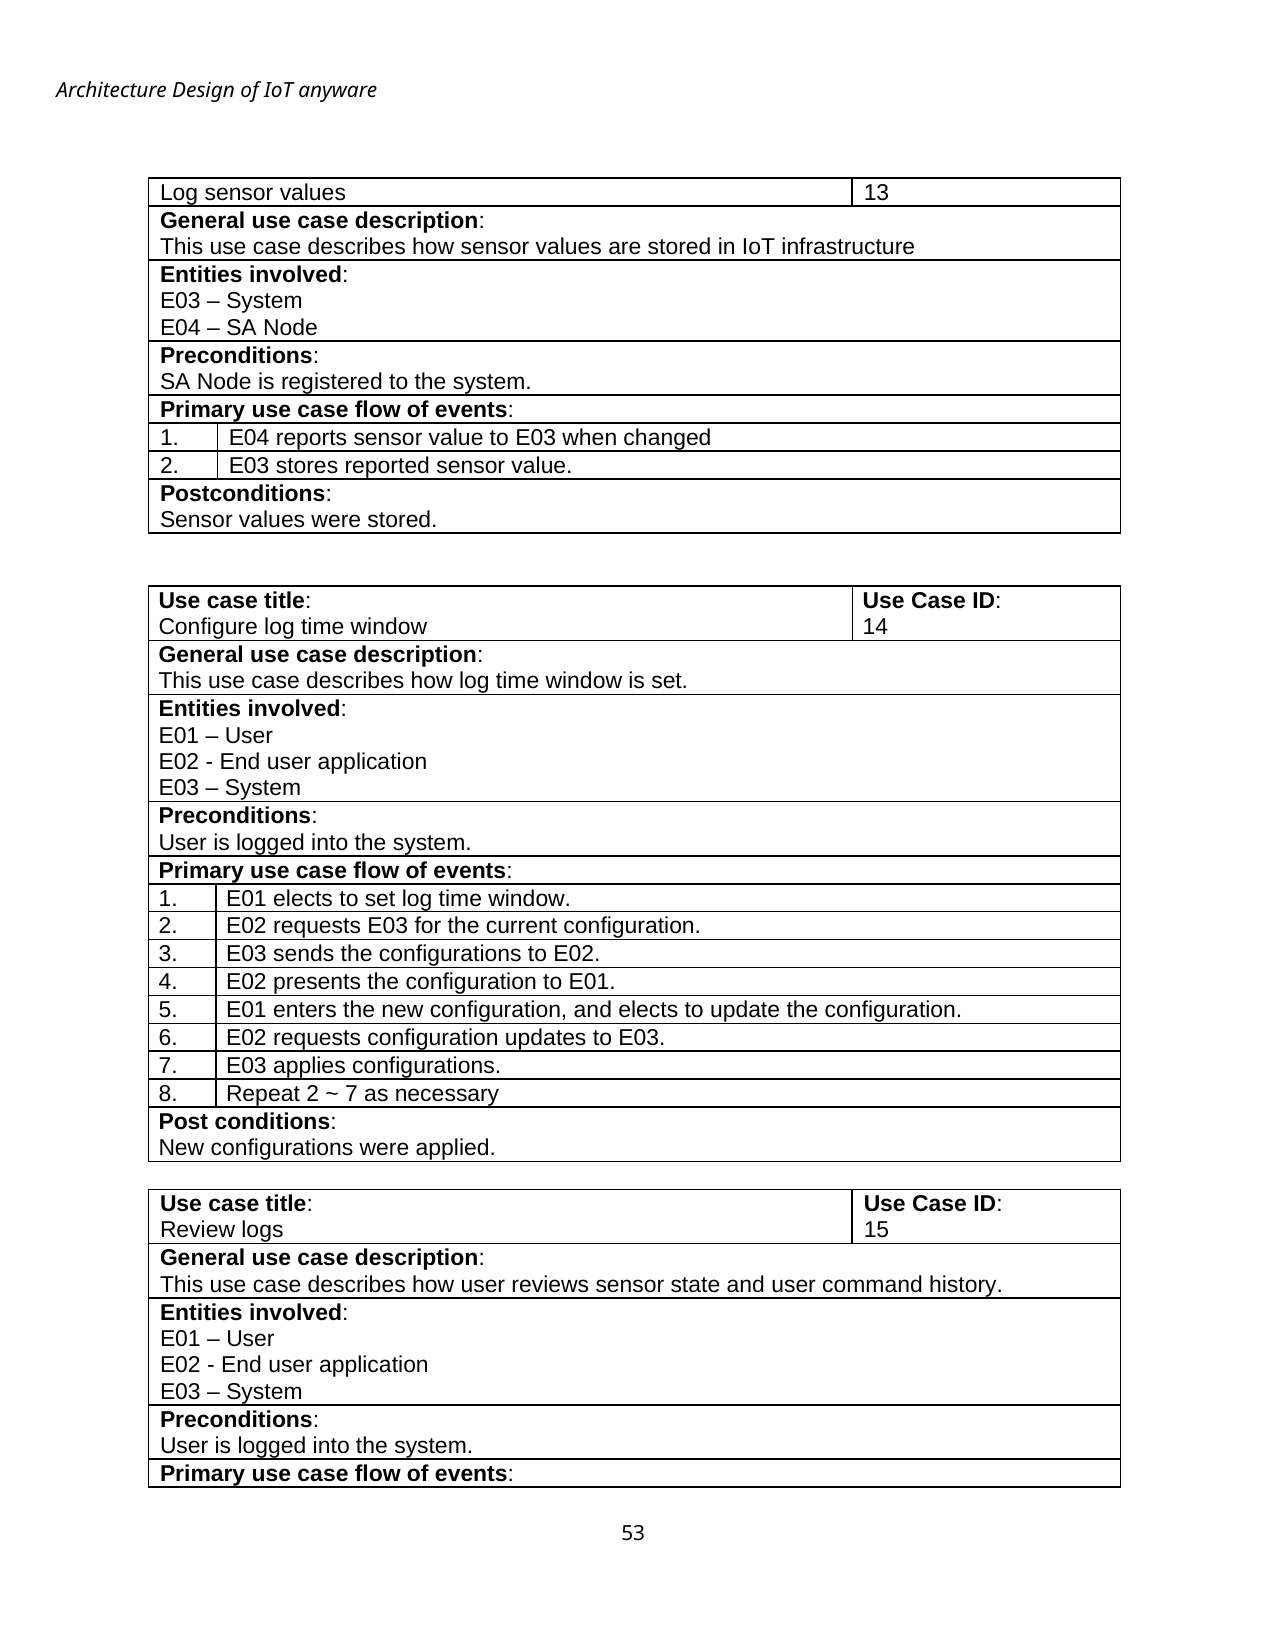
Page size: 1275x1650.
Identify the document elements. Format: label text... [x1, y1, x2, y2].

table_cell 2. [149, 912, 215, 939]
table_cell Primary use case flow of events: [149, 396, 1120, 422]
table_cell 2. [149, 452, 217, 478]
table_cell Post conditions: New configurations were applied. [149, 1108, 1120, 1161]
table_cell 4. [149, 968, 215, 994]
table_cell E03 sends the configurations to E02. [217, 940, 1120, 967]
table_cell E01 enters the new configuration, and elects to update the configuration. [217, 996, 1120, 1022]
table_header Use Case ID: 15 [853, 1190, 1120, 1243]
table_cell E02 requests configuration updates to E03. [217, 1024, 1120, 1050]
table_cell E02 requests E03 for the current configuration. [217, 912, 1120, 939]
table_cell Entities involved: E03 – System E04 – SA Node [149, 261, 1120, 340]
table_cell E03 applies configurations. [217, 1052, 1120, 1078]
table_cell Preconditions: User is logged into the system. [149, 802, 1120, 855]
table_cell General use case description: This use case describes how sensor values are stored in IoT infrastructure [149, 207, 1120, 259]
table_cell 1. [149, 424, 217, 450]
table_header Use Case ID: 14 [853, 587, 1120, 639]
table_cell Entities involved: E01 – User E02 - End user application E03 – System [149, 695, 1120, 801]
table_cell Primary use case flow of events: [149, 1460, 1120, 1486]
table_cell 8. [149, 1080, 215, 1106]
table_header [149, 179, 851, 205]
table_cell 3. [149, 940, 215, 967]
table_cell Primary use case flow of events: [149, 857, 1120, 883]
table_cell General use case description: This use case describes how log time window is set. [149, 641, 1120, 694]
table_cell 7. [149, 1052, 215, 1078]
table_cell Postconditions: Sensor values were stored. [149, 480, 1120, 532]
table_cell General use case description: This use case describes how user reviews sensor state and user command history. [149, 1244, 1120, 1297]
table_cell Preconditions: User is logged into the system. [149, 1406, 1120, 1458]
table_header Use Case ID: 13 [853, 179, 1120, 205]
table_cell Repeat 2 ~ 7 as necessary [217, 1080, 1120, 1106]
table_header Use case title: Review logs [149, 1190, 851, 1243]
table_cell Preconditions: SA Node is registered to the system. [149, 342, 1120, 394]
table_cell 1. [149, 885, 215, 911]
table_cell E04 reports sensor value to E03 when changed [218, 424, 1120, 450]
table_cell 5. [149, 996, 215, 1022]
table_header Use case title: Configure log time window [149, 587, 852, 639]
table_cell Entities involved: E01 – User E02 - End user application E03 – System [149, 1299, 1120, 1404]
table_cell 6. [149, 1024, 215, 1050]
table_cell E02 presents the configuration to E01. [217, 968, 1120, 994]
table_cell E01 elects to set log time window. [217, 885, 1120, 911]
table_cell E03 stores reported sensor value. [218, 452, 1120, 478]
